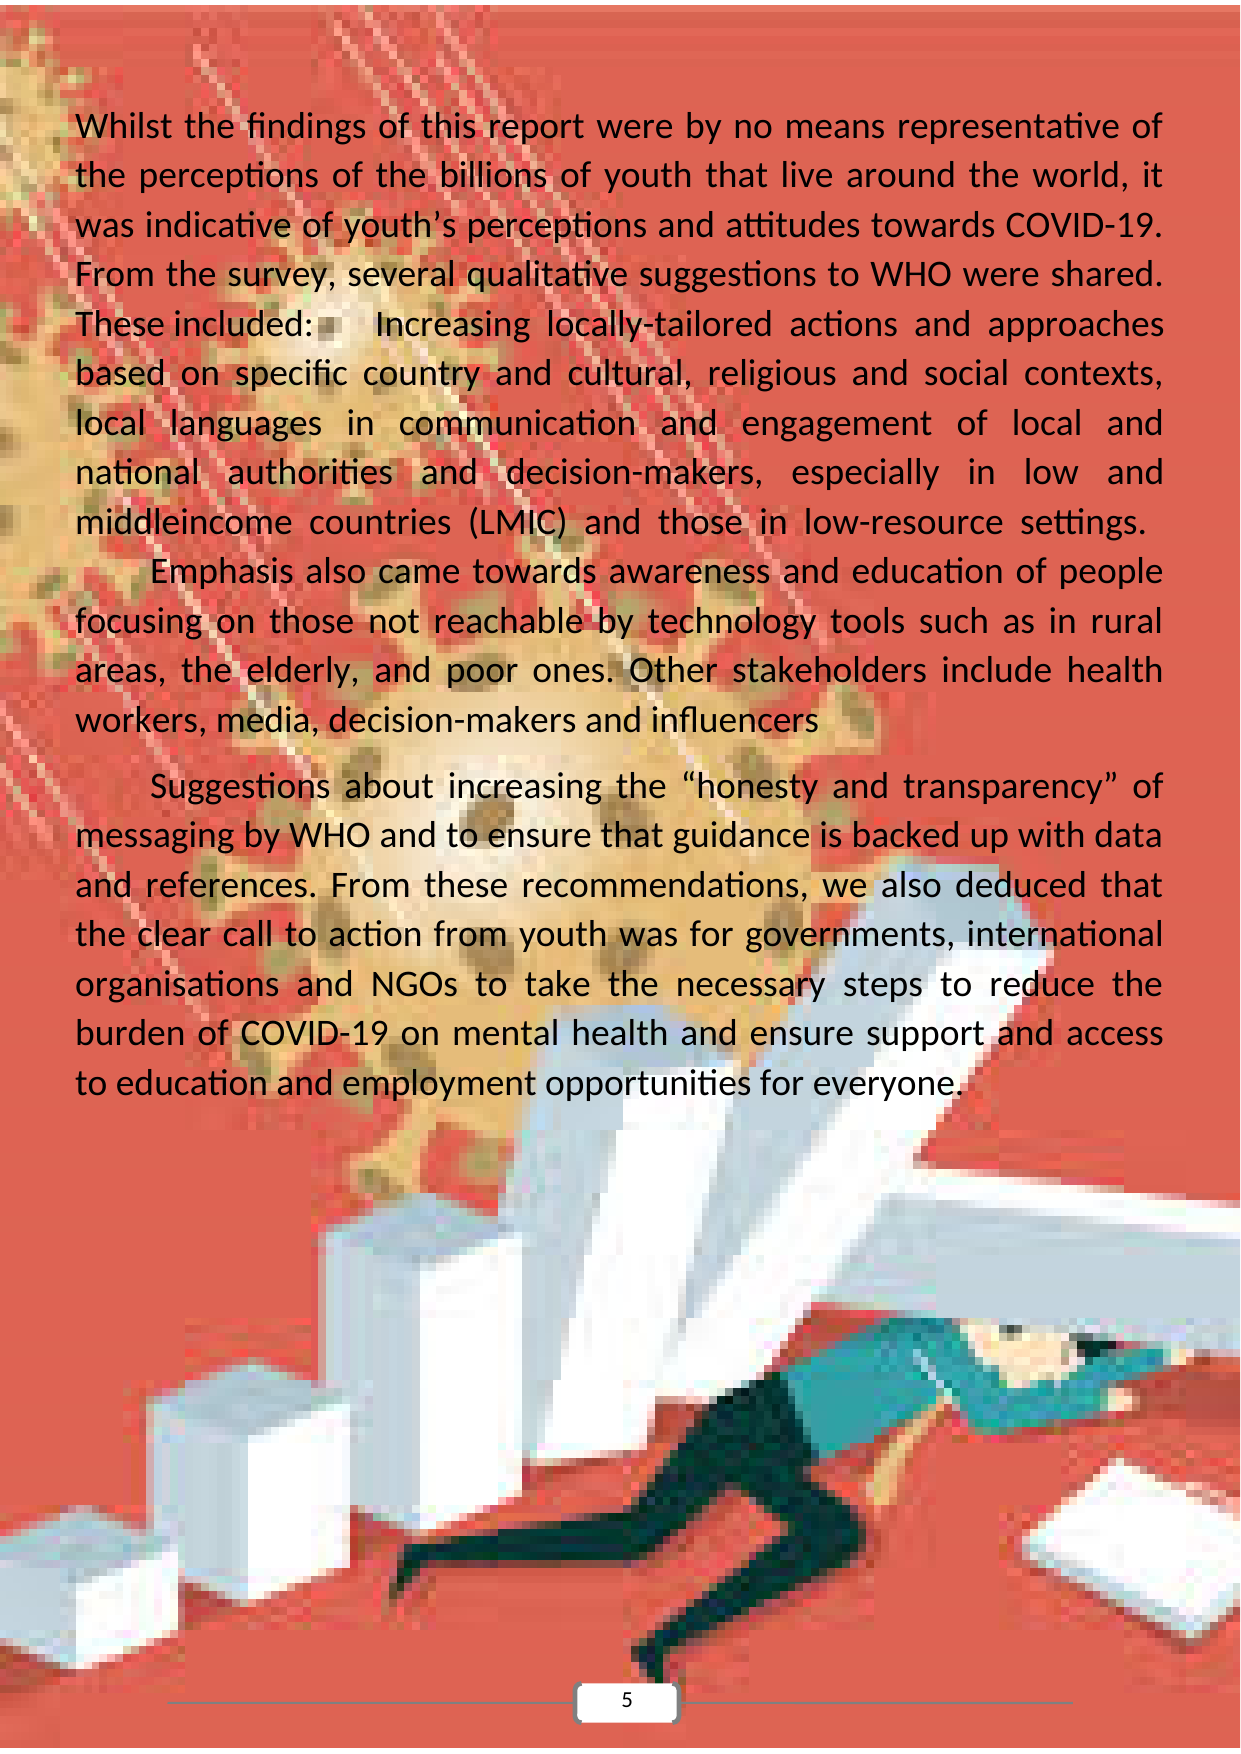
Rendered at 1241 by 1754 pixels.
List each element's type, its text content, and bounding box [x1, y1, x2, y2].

picture [0, 5, 1241, 1748]
text Suggestions about increasing the “honesty and transparency” of messaging by WHO and to ensure that guidance is backed up with data and references. From these recommendations, we also deduced that the clear call to action from youth was for governments, international organisations and NGOs to take the necessary steps to reduce the burden of COVID-19 on mental health and ensure support and access to education and employment opportunities for everyone. [75, 762, 1165, 1104]
text Whilst the findings of this report were by no means representative of the perceptions of the billions of youth that live around the world, it was indicative of youth’s perceptions and attitudes towards COVID-19. From the survey, several qualitative suggestions to WHO were shared. These included: Increasing locally-tailored actions and approaches based on specific country and cultural, religious and social contexts, local languages in communication and engagement of local and national authorities and decision-makers, especially in low and middleincome countries (LMIC) and those in low-resource settings. Emphasis also came towards awareness and education of people focusing on those not reachable by technology tools such as in rural areas, the elderly, and poor ones. Other stakeholders include health workers, media, decision-makers and influencers [75, 102, 1165, 741]
